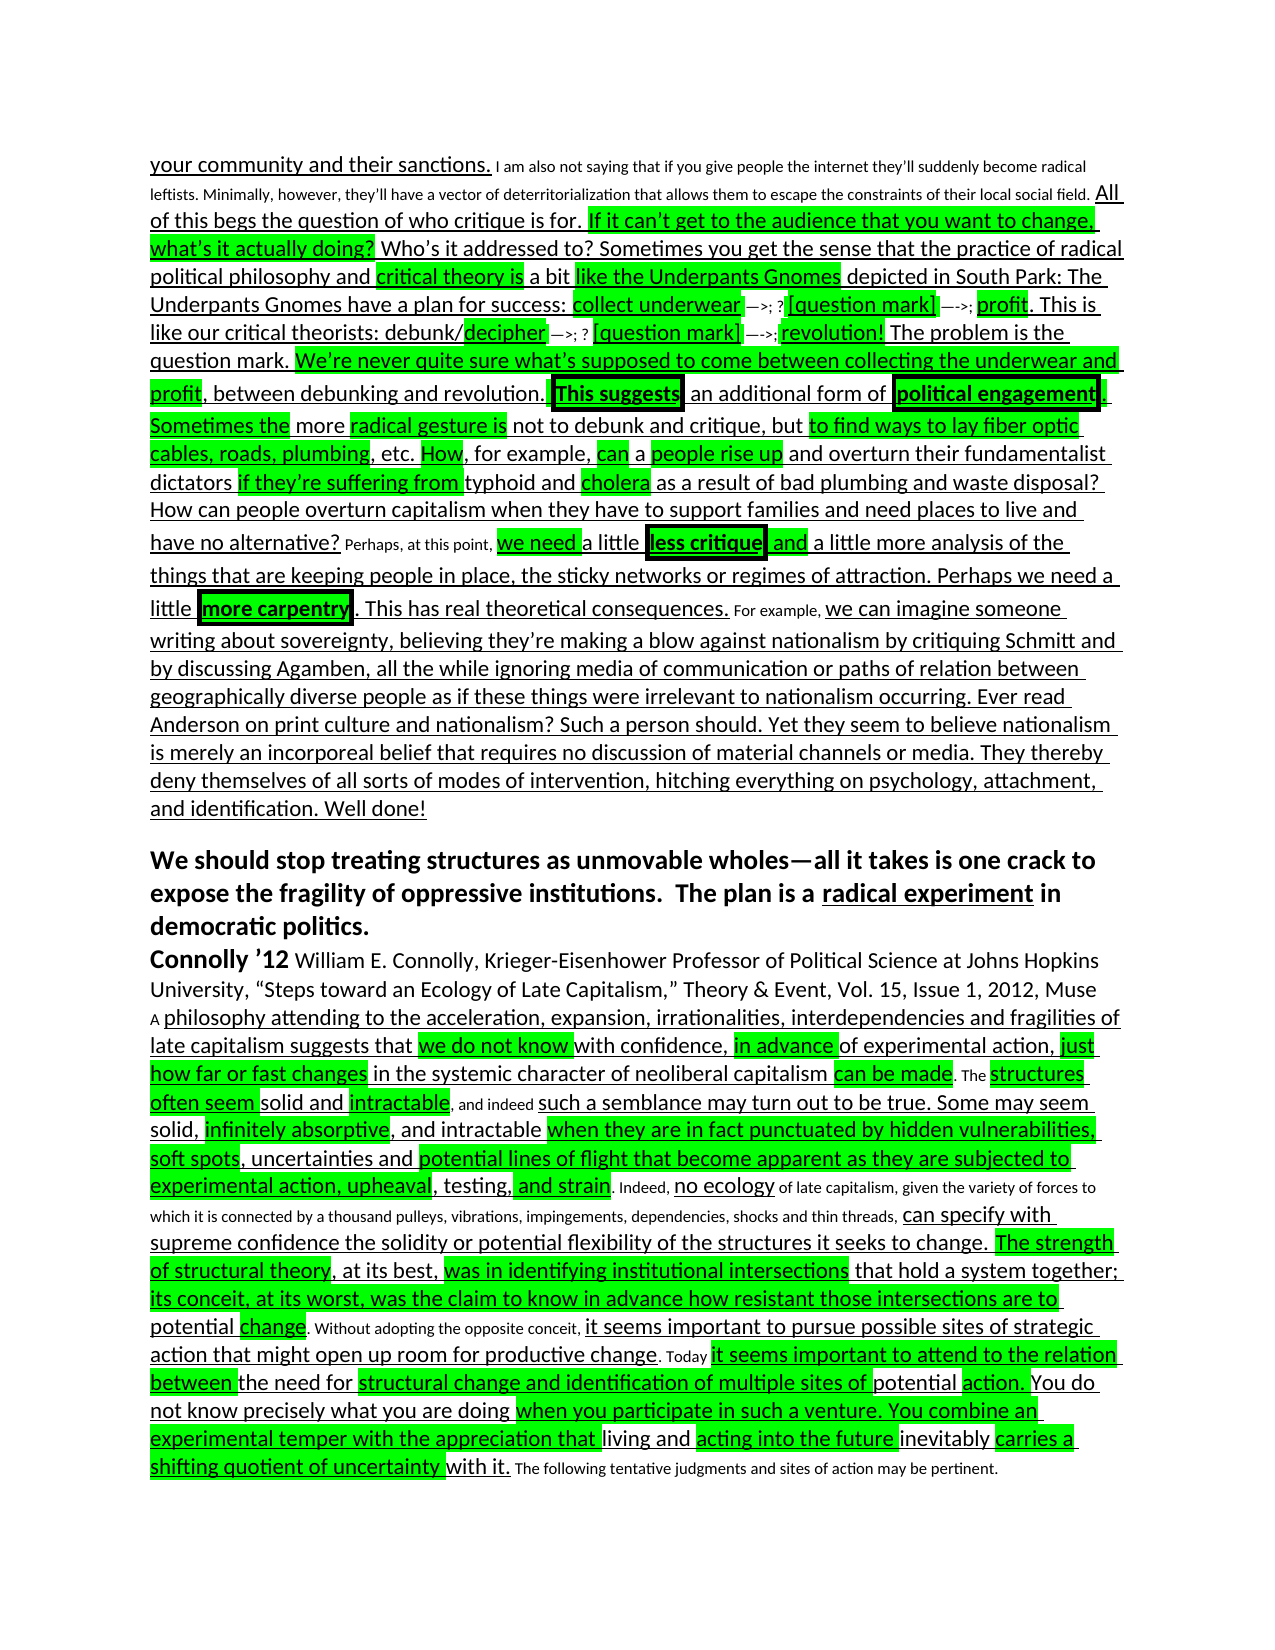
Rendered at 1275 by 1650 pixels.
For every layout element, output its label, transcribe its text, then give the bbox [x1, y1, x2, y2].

subtitle We should stop treating structures as unmovable wholes—all it takes is one crack to expose the fragility of oppressive institutions. The plan is a radical experiment in democratic politics. [150, 843, 1125, 942]
text A philosophy attending to the acceleration, expansion, irrationalities, interdependencies and fragilities of late capitalism suggests that we do not know with confidence, in advance of experimental action, just how far or fast changes in the systemic character of neoliberal capitalism can be made. The structures often seem solid and intractable, and indeed such a semblance may turn out to be true. Some may seem solid, infinitely absorptive, and intractable when they are in fact punctuated by hidden vulnerabilities, soft spots, uncertainties and potential lines of flight that become apparent as they are subjected to experimental action, upheaval, testing, and strain. Indeed, no ecology of late capitalism, given the variety of forces to which it is connected by a thousand pulleys, vibrations, impingements, dependencies, shocks and thin threads, can specify with supreme confidence the solidity or potential flexibility of the structures it seeks to change. The strength of structural theory, at its best, was in identifying institutional intersections that hold a system together; its conceit, at its worst, was the claim to know in advance how resistant those intersections are to potential change. Without adopting the opposite conceit, it seems important to pursue possible sites of strategic action that might open up room for productive change. Today it seems important to attend to the relation between the need for structural change and identification of multiple sites of potential action. You do not know precisely what you are doing when you participate in such a venture. You combine an experimental temper with the appreciation that living and acting into the future inevitably carries a shifting quotient of uncertainty with it. The following tentative judgments and sites of action may be pertinent. [150, 1003, 1125, 1480]
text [150, 150, 1125, 823]
text Connolly ’12 William E. Connolly, Krieger-Eisenhower Professor of Political Science at Johns Hopkins University, “Steps toward an Ecology of Late Capitalism,” Theory & Event, Vol. 15, Issue 1, 2012, Muse [150, 942, 1125, 1003]
